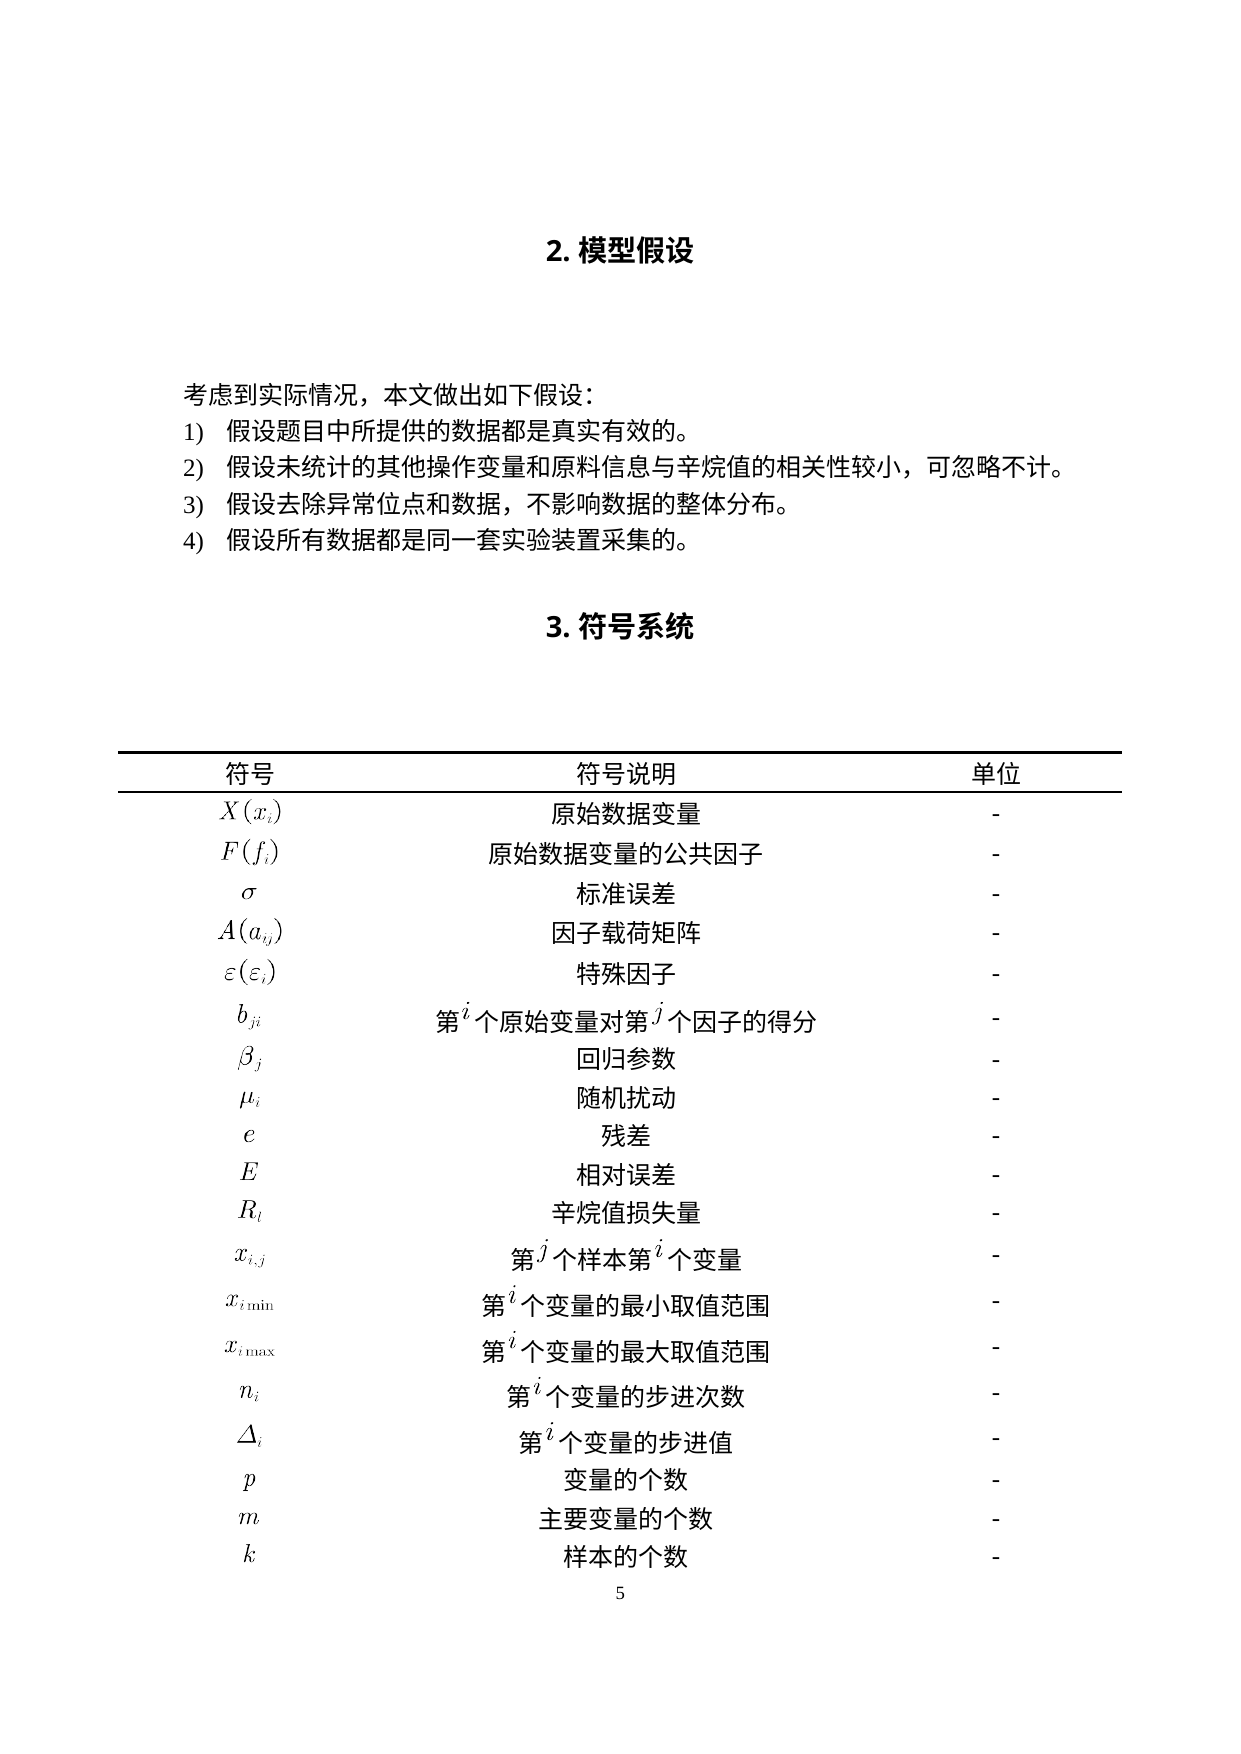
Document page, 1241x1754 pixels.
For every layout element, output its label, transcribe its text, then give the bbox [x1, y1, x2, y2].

table_cell [118, 1323, 382, 1368]
text 3. 符号系统 [133, 592, 1107, 657]
table_cell [118, 911, 382, 952]
table_cell - [870, 793, 1122, 832]
table_cell 第个变量的步进值 [382, 1414, 869, 1460]
table_cell - [870, 911, 1122, 952]
table_cell - [870, 1323, 1122, 1368]
table_cell [118, 873, 382, 911]
table_cell 样本的个数 [382, 1537, 869, 1575]
table_cell - [870, 1414, 1122, 1460]
table_cell 辛烷值损失量 [382, 1193, 869, 1231]
table_cell 随机扰动 [382, 1077, 869, 1116]
table_cell [118, 1231, 382, 1277]
table_cell [118, 1498, 382, 1537]
table_cell - [870, 832, 1122, 873]
table_header 符号 [118, 754, 382, 791]
table_cell - [870, 1498, 1122, 1537]
list 假设去除异常位点和数据，不影响数据的整体分布。 [183, 484, 1107, 520]
table_cell - [870, 1368, 1122, 1414]
table_cell 标准误差 [382, 873, 869, 911]
text 考虑到实际情况，本文做出如下假设： [133, 375, 1107, 412]
table_cell [118, 1193, 382, 1231]
table_cell 回归参数 [382, 1039, 869, 1077]
table_cell 第个样本第个变量 [382, 1231, 869, 1277]
table_cell [118, 1414, 382, 1460]
table_header 单位 [870, 754, 1122, 791]
text 2. 模型假设 [133, 216, 1107, 281]
table_cell 第个原始变量对第个因子的得分 [382, 993, 869, 1039]
list 假设未统计的其他操作变量和原料信息与辛烷值的相关性较小，可忽略不计。 [183, 448, 1107, 484]
table_cell [118, 832, 382, 873]
table_cell 相对误差 [382, 1154, 869, 1193]
table_cell 特殊因子 [382, 952, 869, 993]
table_cell - [870, 1537, 1122, 1575]
table_cell 主要变量的个数 [382, 1498, 869, 1537]
table_cell [118, 952, 382, 993]
table_cell 变量的个数 [382, 1460, 869, 1498]
table_cell 原始数据变量 [382, 793, 869, 832]
table_cell [118, 793, 382, 832]
table_cell [118, 1368, 382, 1414]
table_cell - [870, 1154, 1122, 1193]
table_cell - [870, 1116, 1122, 1154]
list 假设所有数据都是同一套实验装置采集的。 [183, 520, 1107, 557]
table_cell - [870, 1193, 1122, 1231]
table_header 符号说明 [382, 754, 869, 791]
table_cell 因子载荷矩阵 [382, 911, 869, 952]
table_cell [118, 1116, 382, 1154]
table_cell 第个变量的步进次数 [382, 1368, 869, 1414]
table_cell - [870, 993, 1122, 1039]
table_cell [118, 1039, 382, 1077]
table_cell - [870, 1077, 1122, 1116]
table_cell [118, 1277, 382, 1322]
table_cell [118, 1154, 382, 1193]
table_cell - [870, 873, 1122, 911]
table_cell [118, 993, 382, 1039]
table_cell [118, 1537, 382, 1575]
table_cell - [870, 1039, 1122, 1077]
table_cell 原始数据变量的公共因子 [382, 832, 869, 873]
table_cell [118, 1460, 382, 1498]
table_cell 残差 [382, 1116, 869, 1154]
table_cell 第个变量的最小取值范围 [382, 1277, 869, 1322]
table_cell - [870, 952, 1122, 993]
table_cell - [870, 1277, 1122, 1322]
list 假设题目中所提供的数据都是真实有效的。 [183, 412, 1107, 448]
table_cell - [870, 1231, 1122, 1277]
table_cell 第个变量的最大取值范围 [382, 1323, 869, 1368]
table_cell - [870, 1460, 1122, 1498]
table_cell [118, 1077, 382, 1116]
